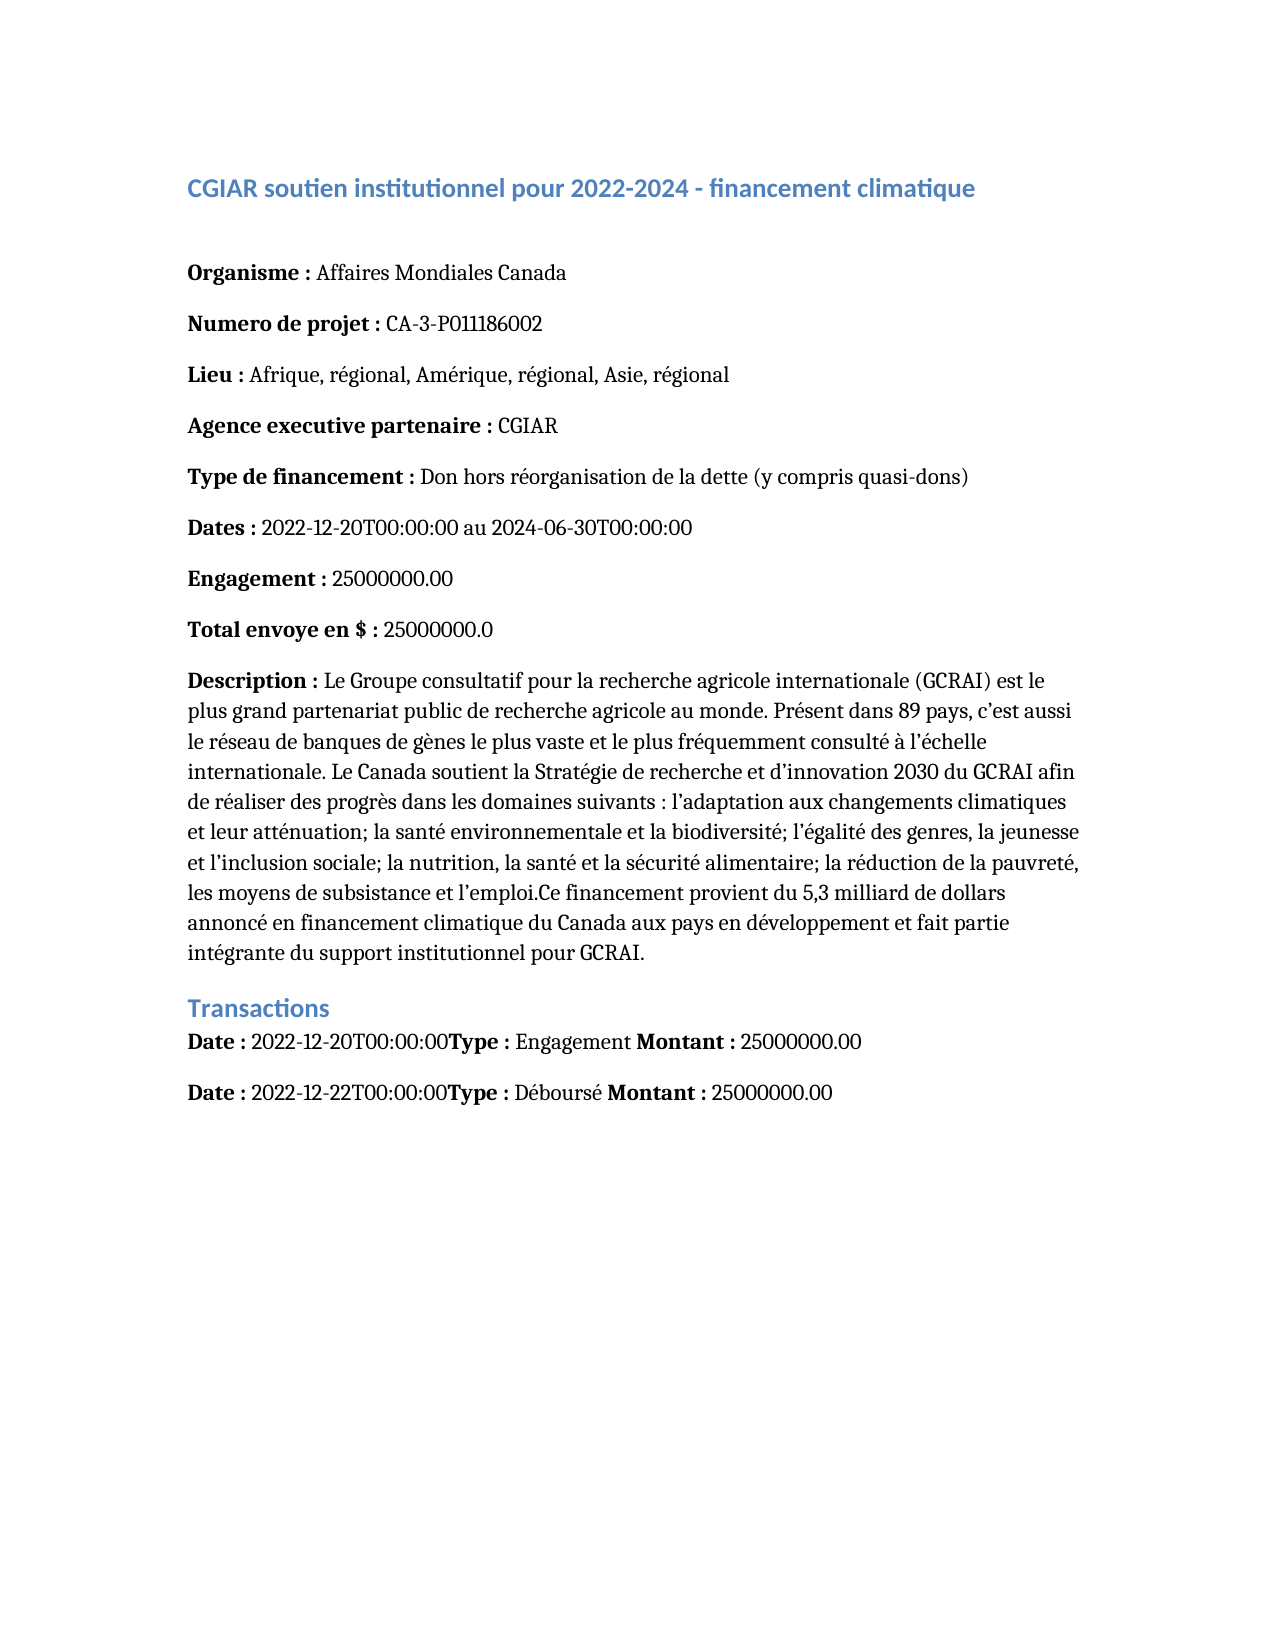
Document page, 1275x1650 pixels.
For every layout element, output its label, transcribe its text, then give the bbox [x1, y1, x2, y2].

text Engagement : 25000000.00 [187, 566, 1087, 592]
subtitle CGIAR soutien institutionnel pour 2022-2024 - financement climatique [187, 171, 1087, 204]
text Agence executive partenaire : CGIAR [187, 413, 1087, 439]
text Lieu : Afrique, régional, Amérique, régional, Asie, régional [187, 362, 1087, 388]
text Organisme : Affaires Mondiales Canada [187, 260, 1087, 286]
text Numero de projet : CA-3-P011186002 [187, 311, 1087, 337]
text Description : Le Groupe consultatif pour la recherche agricole internationale (GCRAI) est le plus grand partenariat public de recherche agricole au monde. Présent dans 89 pays, c’est aussi le réseau de banques de gènes le plus vaste et le plus fréquemment consulté à l’échelle internationale. Le Canada soutient la Stratégie de recherche et d’innovation 2030 du GCRAI afin de réaliser des progrès dans les domaines suivants : l’adaptation aux changements climatiques et leur atténuation; la santé environnementale et la biodiversité; l’égalité des genres, la jeunesse et l’inclusion sociale; la nutrition, la santé et la sécurité alimentaire; la réduction de la pauvreté, les moyens de subsistance et l’emploi.Ce financement provient du 5,3 milliard de dollars annoncé en financement climatique du Canada aux pays en développement et fait partie intégrante du support institutionnel pour GCRAI. [187, 668, 1087, 966]
text Dates : 2022-12-20T00:00:00 au 2024-06-30T00:00:00 [187, 515, 1087, 541]
subtitle Transactions [187, 991, 1087, 1024]
text Date : 2022-12-20T00:00:00Type : Engagement Montant : 25000000.00 [187, 1029, 1087, 1055]
text Total envoye en $ : 25000000.0 [187, 617, 1087, 643]
text Date : 2022-12-22T00:00:00Type : Déboursé Montant : 25000000.00 [187, 1080, 1087, 1106]
text Type de financement : Don hors réorganisation de la dette (y compris quasi-dons) [187, 464, 1087, 490]
